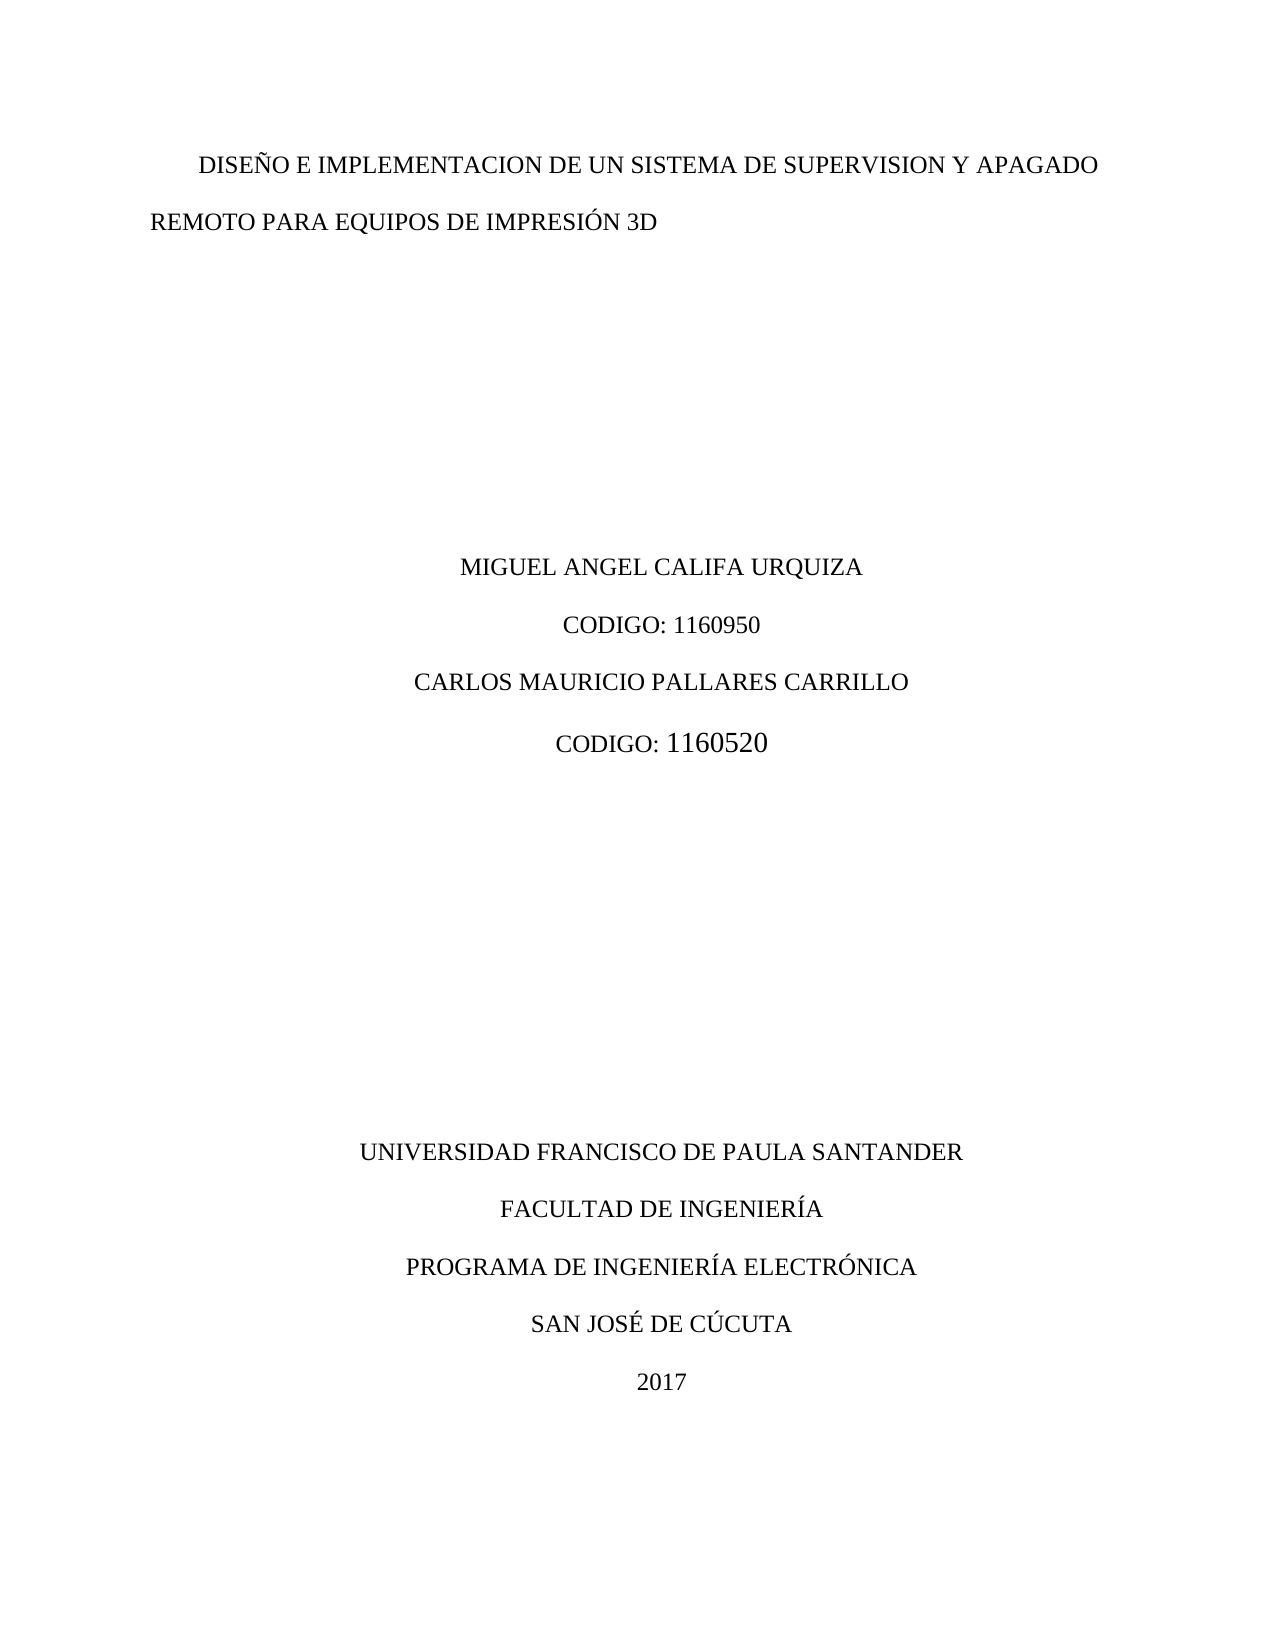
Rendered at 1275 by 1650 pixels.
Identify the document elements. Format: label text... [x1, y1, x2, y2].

text MIGUEL ANGEL CALIFA URQUIZA [150, 552, 1125, 581]
text CODIGO: 1160950 [150, 610, 1125, 639]
text CODIGO: 1160520 [150, 725, 1125, 758]
text PROGRAMA DE INGENIERÍA ELECTRÓNICA [150, 1252, 1125, 1281]
text FACULTAD DE INGENIERÍA [150, 1194, 1125, 1223]
text 2017 [150, 1367, 1125, 1396]
text SAN JOSÉ DE CÚCUTA [150, 1309, 1125, 1338]
text UNIVERSIDAD FRANCISCO DE PAULA SANTANDER [150, 1137, 1125, 1166]
text DISEÑO E IMPLEMENTACION DE UN SISTEMA DE SUPERVISION Y APAGADO REMOTO PARA EQUIPOS DE IMPRESIÓN 3D [150, 150, 1125, 236]
text CARLOS MAURICIO PALLARES CARRILLO [150, 667, 1125, 696]
